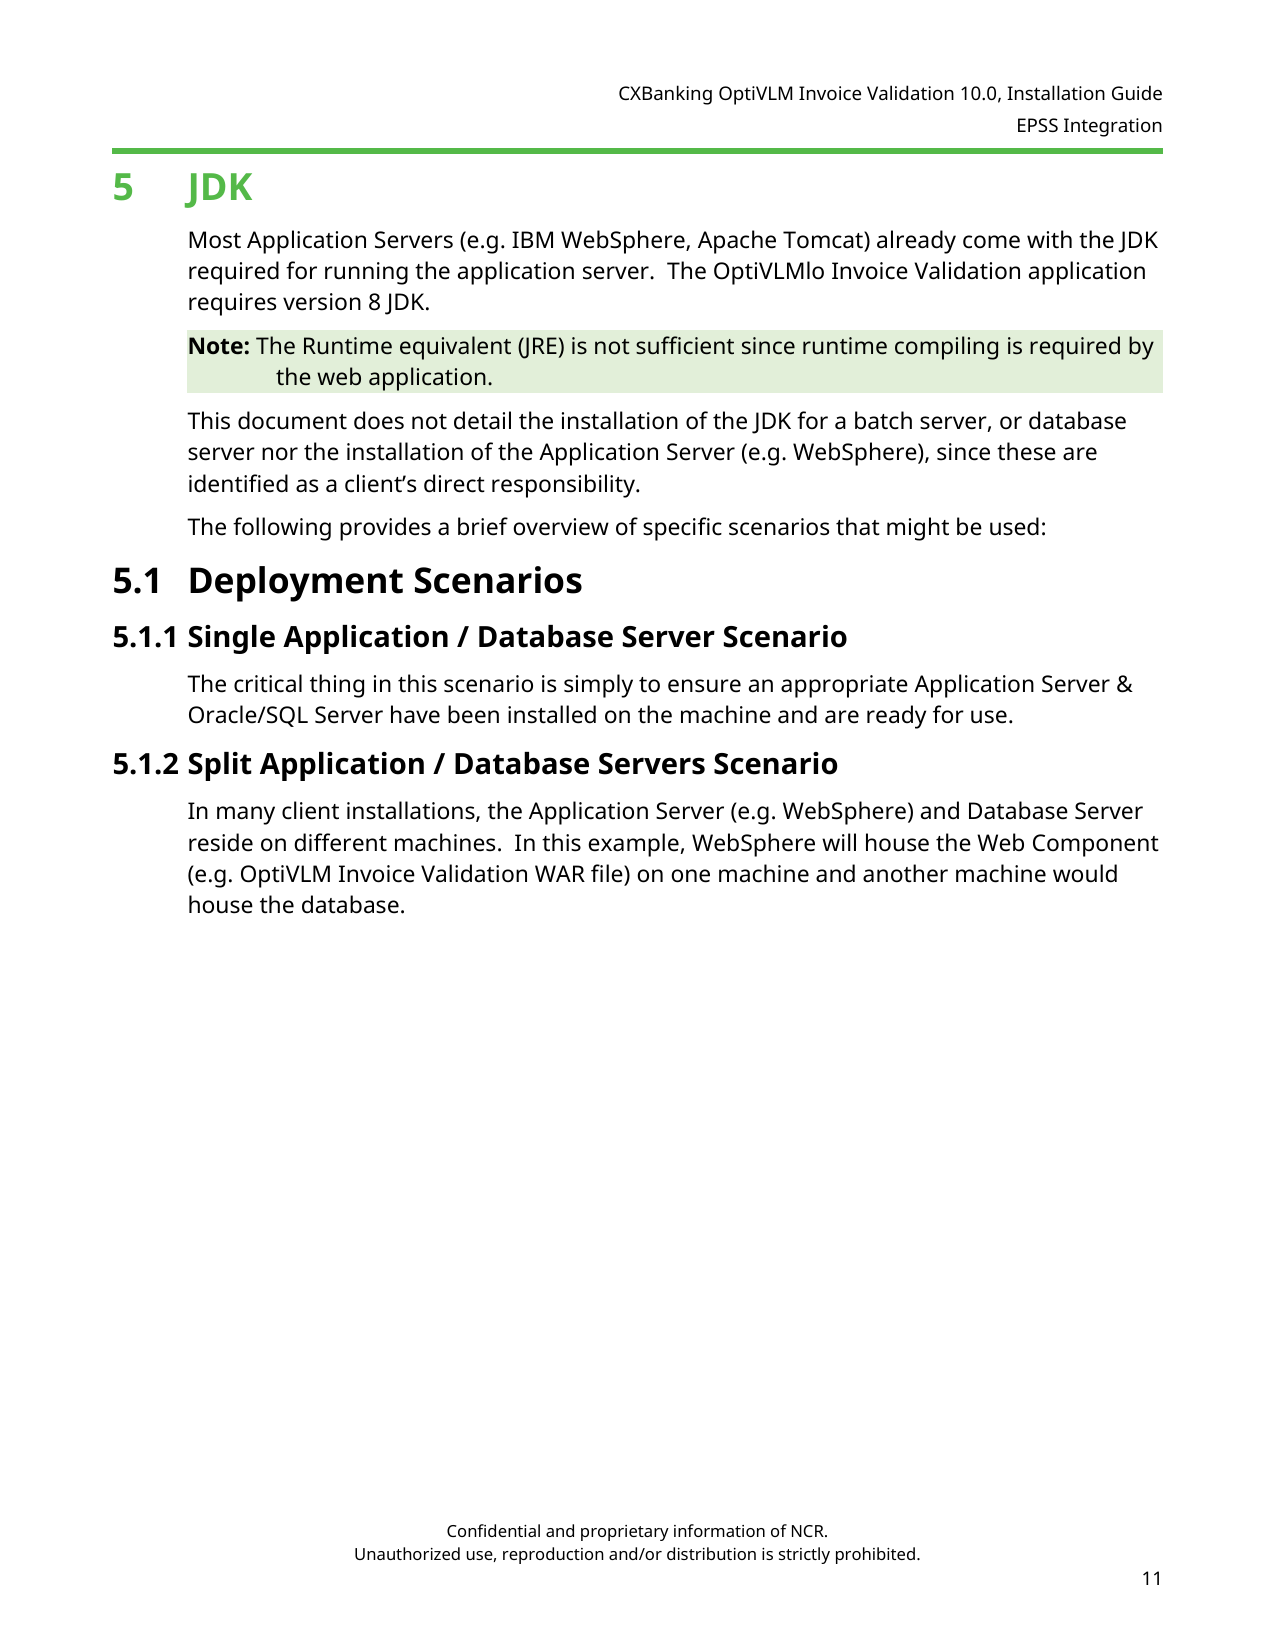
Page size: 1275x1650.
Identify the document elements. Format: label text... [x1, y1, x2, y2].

text In many client installations, the Application Server (e.g. WebSphere) and Database Server reside on different machines. In this example, WebSphere will house the Web Component (e.g. OptiVLM Invoice Validation WAR file) on one machine and another machine would house the database. [187, 795, 1163, 920]
subtitle JDK [112, 160, 1163, 211]
subtitle Single Application / Database Server Scenario [112, 616, 1163, 656]
text Most Application Servers (e.g. IBM WebSphere, Apache Tomcat) already come with the JDK required for running the application server. The OptiVLMlo Invoice Validation application requires version 8 JDK. [187, 224, 1163, 318]
text The following provides a brief overview of specific scenarios that might be used: [187, 511, 1163, 543]
text This document does not detail the installation of the JDK for a batch server, or database server nor the installation of the Application Server (e.g. WebSphere), since these are identified as a client’s direct responsibility. [187, 405, 1163, 499]
text The critical thing in this scenario is simply to ensure an appropriate Application Server & Oracle/SQL Server have been installed on the machine and are ready for use. [187, 668, 1163, 731]
subtitle Split Application / Database Servers Scenario [112, 743, 1163, 783]
subtitle Deployment Scenarios [112, 555, 1163, 603]
text Note: The Runtime equivalent (JRE) is not sufficient since runtime compiling is required by the web application. [187, 330, 1163, 393]
